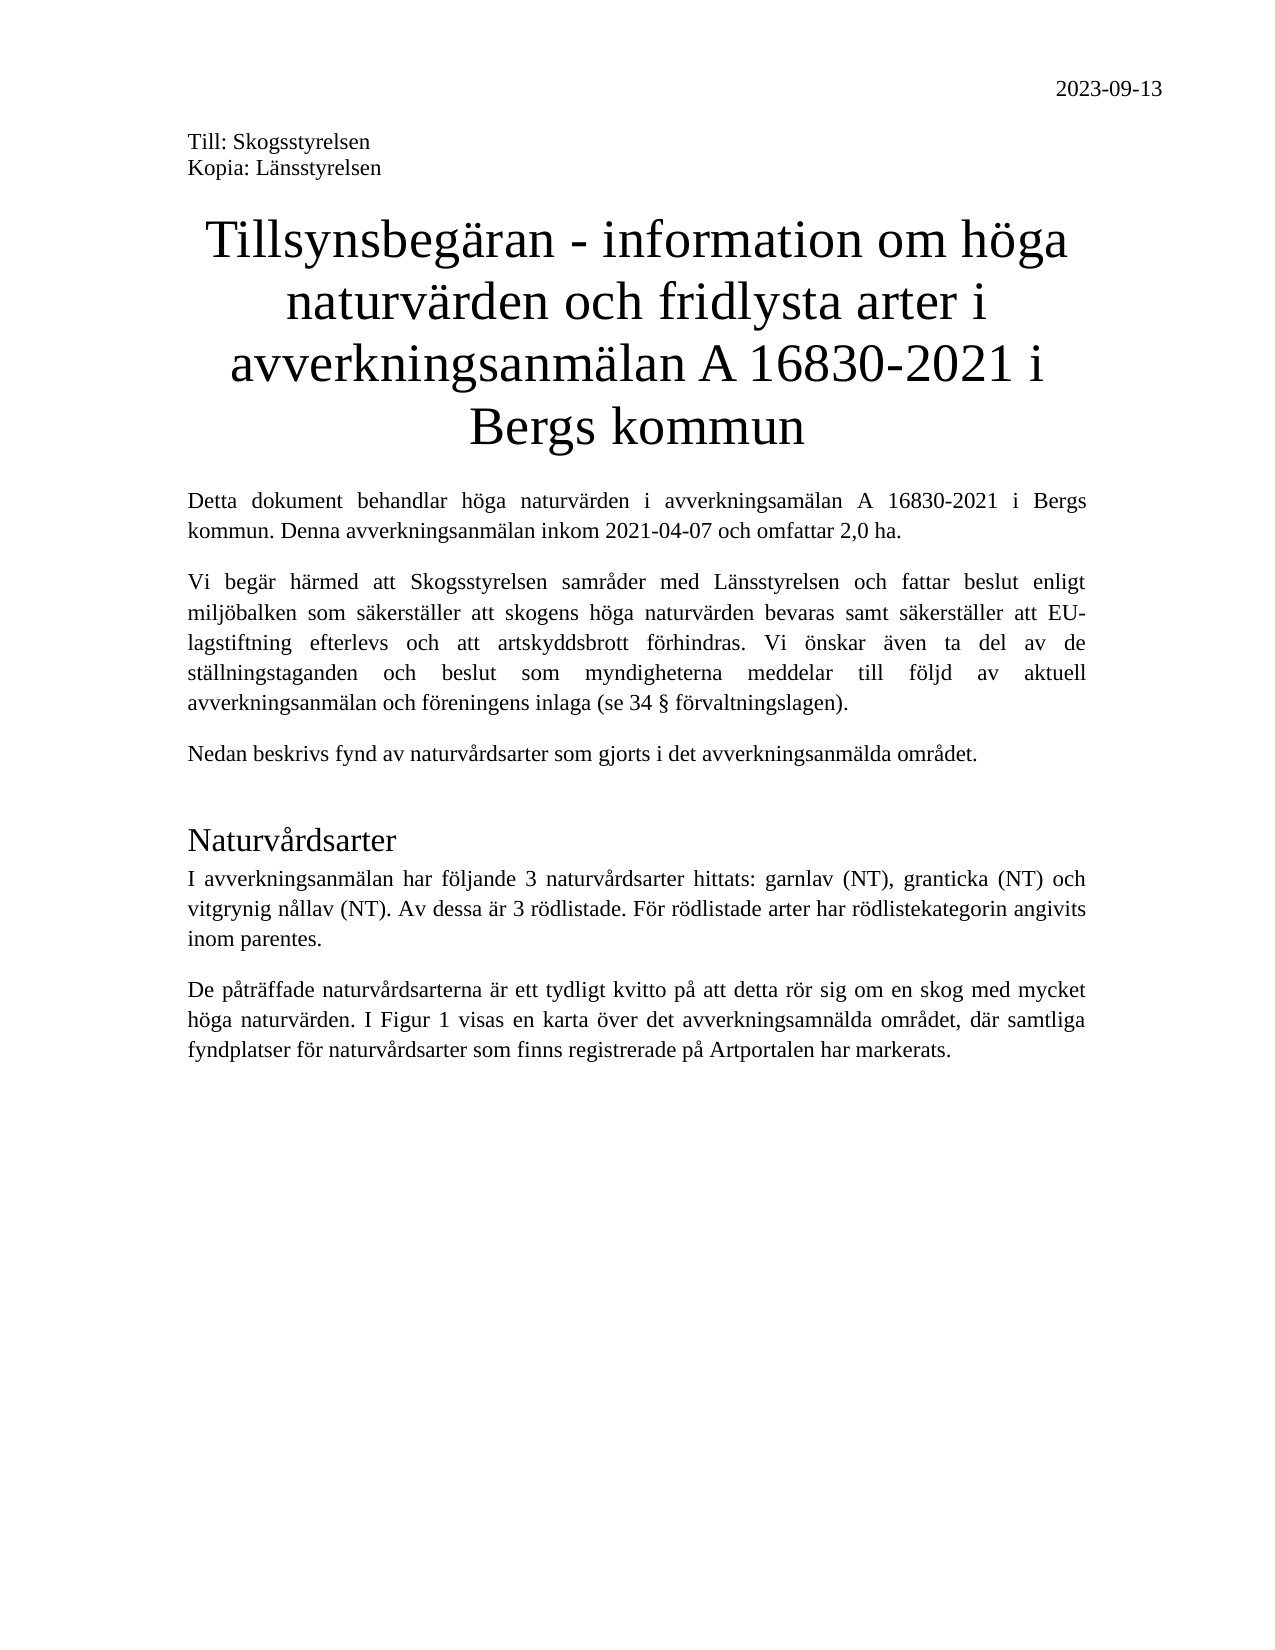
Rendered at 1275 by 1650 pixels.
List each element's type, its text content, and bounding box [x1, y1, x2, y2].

title Tillsynsbegäran - information om höga naturvärden och fridlysta arter i avverkningsanmälan A 16830-2021 i Bergs kommun [187, 207, 1087, 456]
text Nedan beskrivs fynd av naturvårdsarter som gjorts i det avverkningsanmälda området. [187, 740, 1087, 767]
text Detta dokument behandlar höga naturvärden i avverkningsamälan A 16830-2021 i Bergs kommun. Denna avverkningsanmälan inkom 2021-04-07 och omfattar 2,0 ha. [187, 487, 1087, 544]
text I avverkningsanmälan har följande 3 naturvårdsarter hittats: garnlav (NT), granticka (NT) och vitgrynig nållav (NT). Av dessa är 3 rödlistade. För rödlistade arter har rödlistekategorin angivits inom parentes. [187, 864, 1087, 951]
subtitle Naturvårdsarter [187, 821, 1087, 859]
text De påträffade naturvårdsarterna är ett tydligt kvitto på att detta rör sig om en skog med mycket höga naturvärden. I Figur 1 visas en karta över det avverkningsamnälda området, där samtliga fyndplatser för naturvårdsarter som finns registrerade på Artportalen har markerats. [187, 976, 1087, 1063]
text Vi begär härmed att Skogsstyrelsen samråder med Länsstyrelsen och fattar beslut enligt miljöbalken som säkerställer att skogens höga naturvärden bevaras samt säkerställer att EU-lagstiftning efterlevs och att artskyddsbrott förhindras. Vi önskar även ta del av de ställningstaganden och beslut som myndigheterna meddelar till följd av aktuell avverkningsanmälan och föreningens inlaga (se 34 § förvaltningslagen). [187, 568, 1087, 716]
